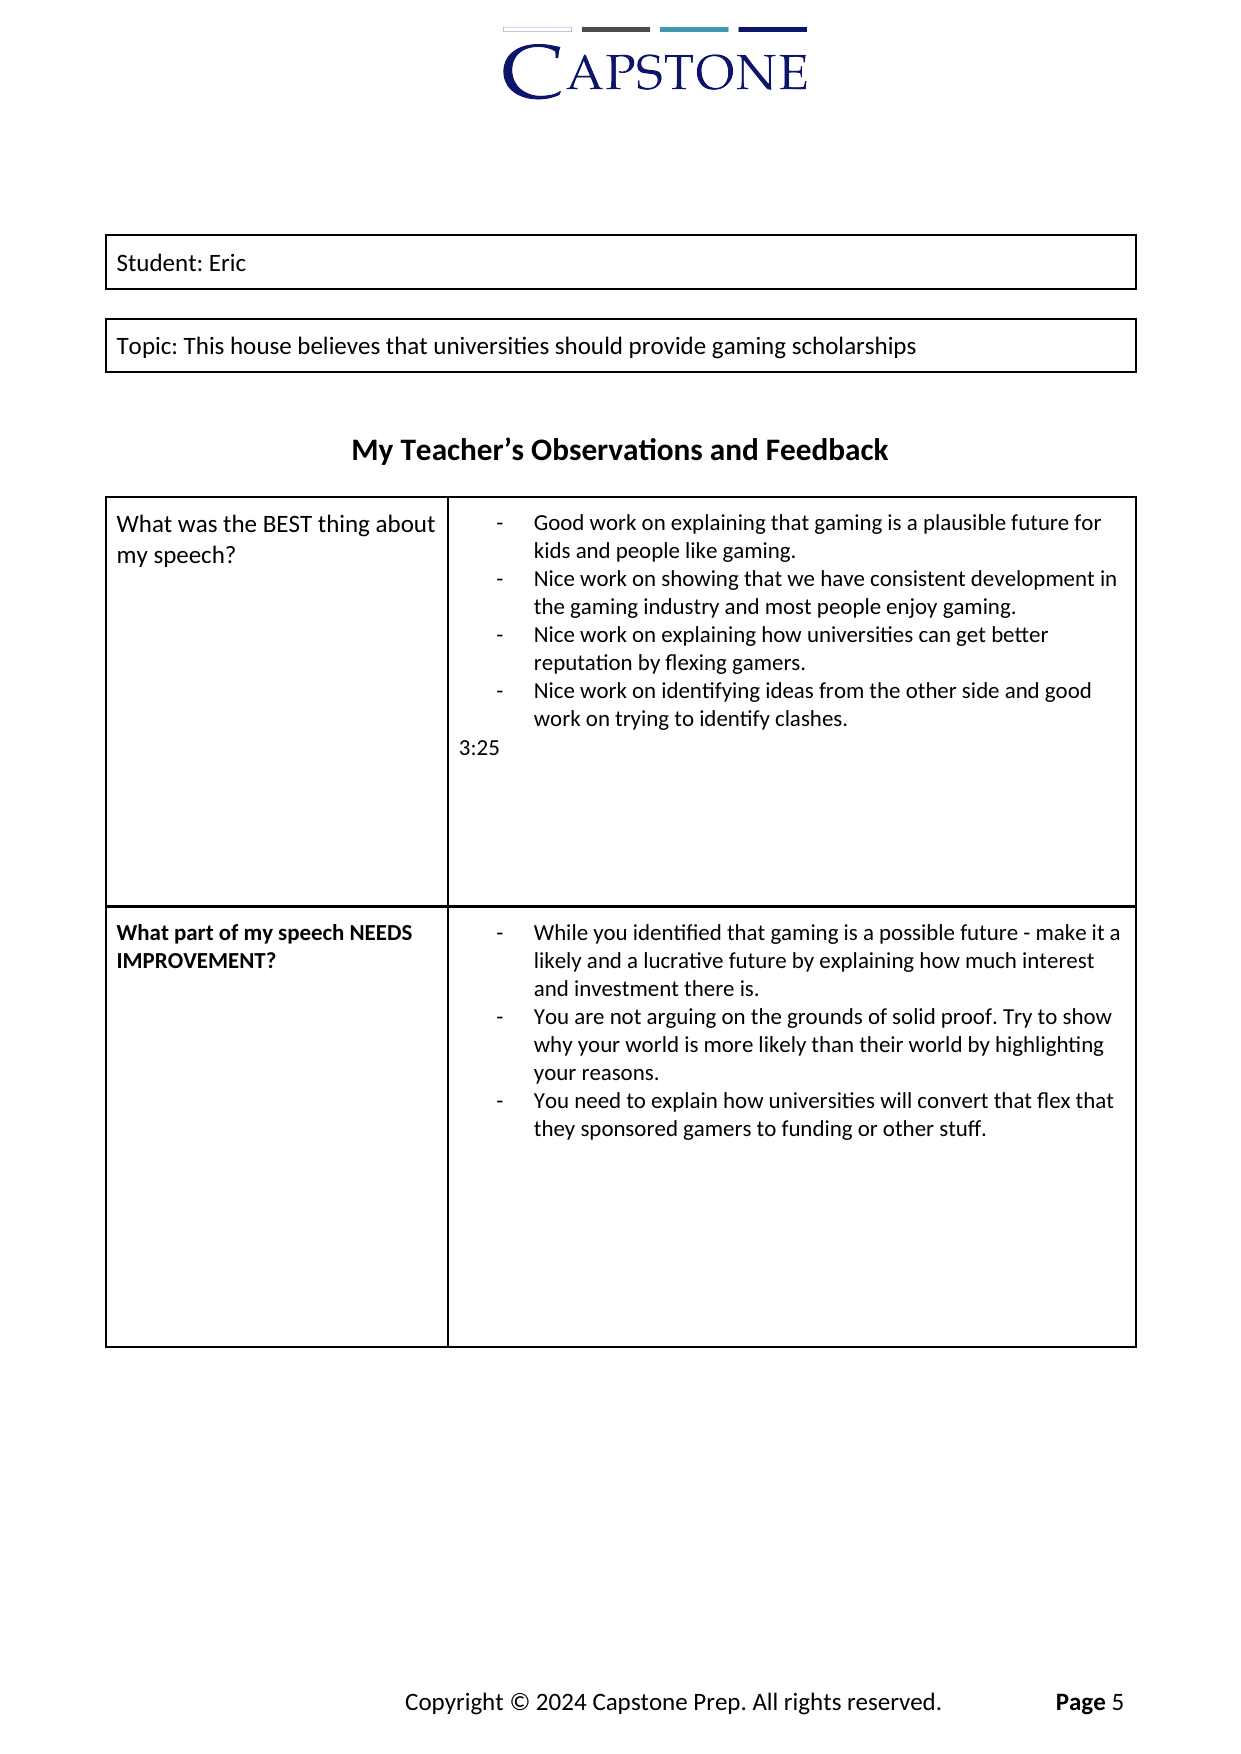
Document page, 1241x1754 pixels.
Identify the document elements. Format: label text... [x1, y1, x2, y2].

picture [495, 18, 816, 106]
text My Teacher’s Observations and Feedback [105, 430, 1135, 468]
